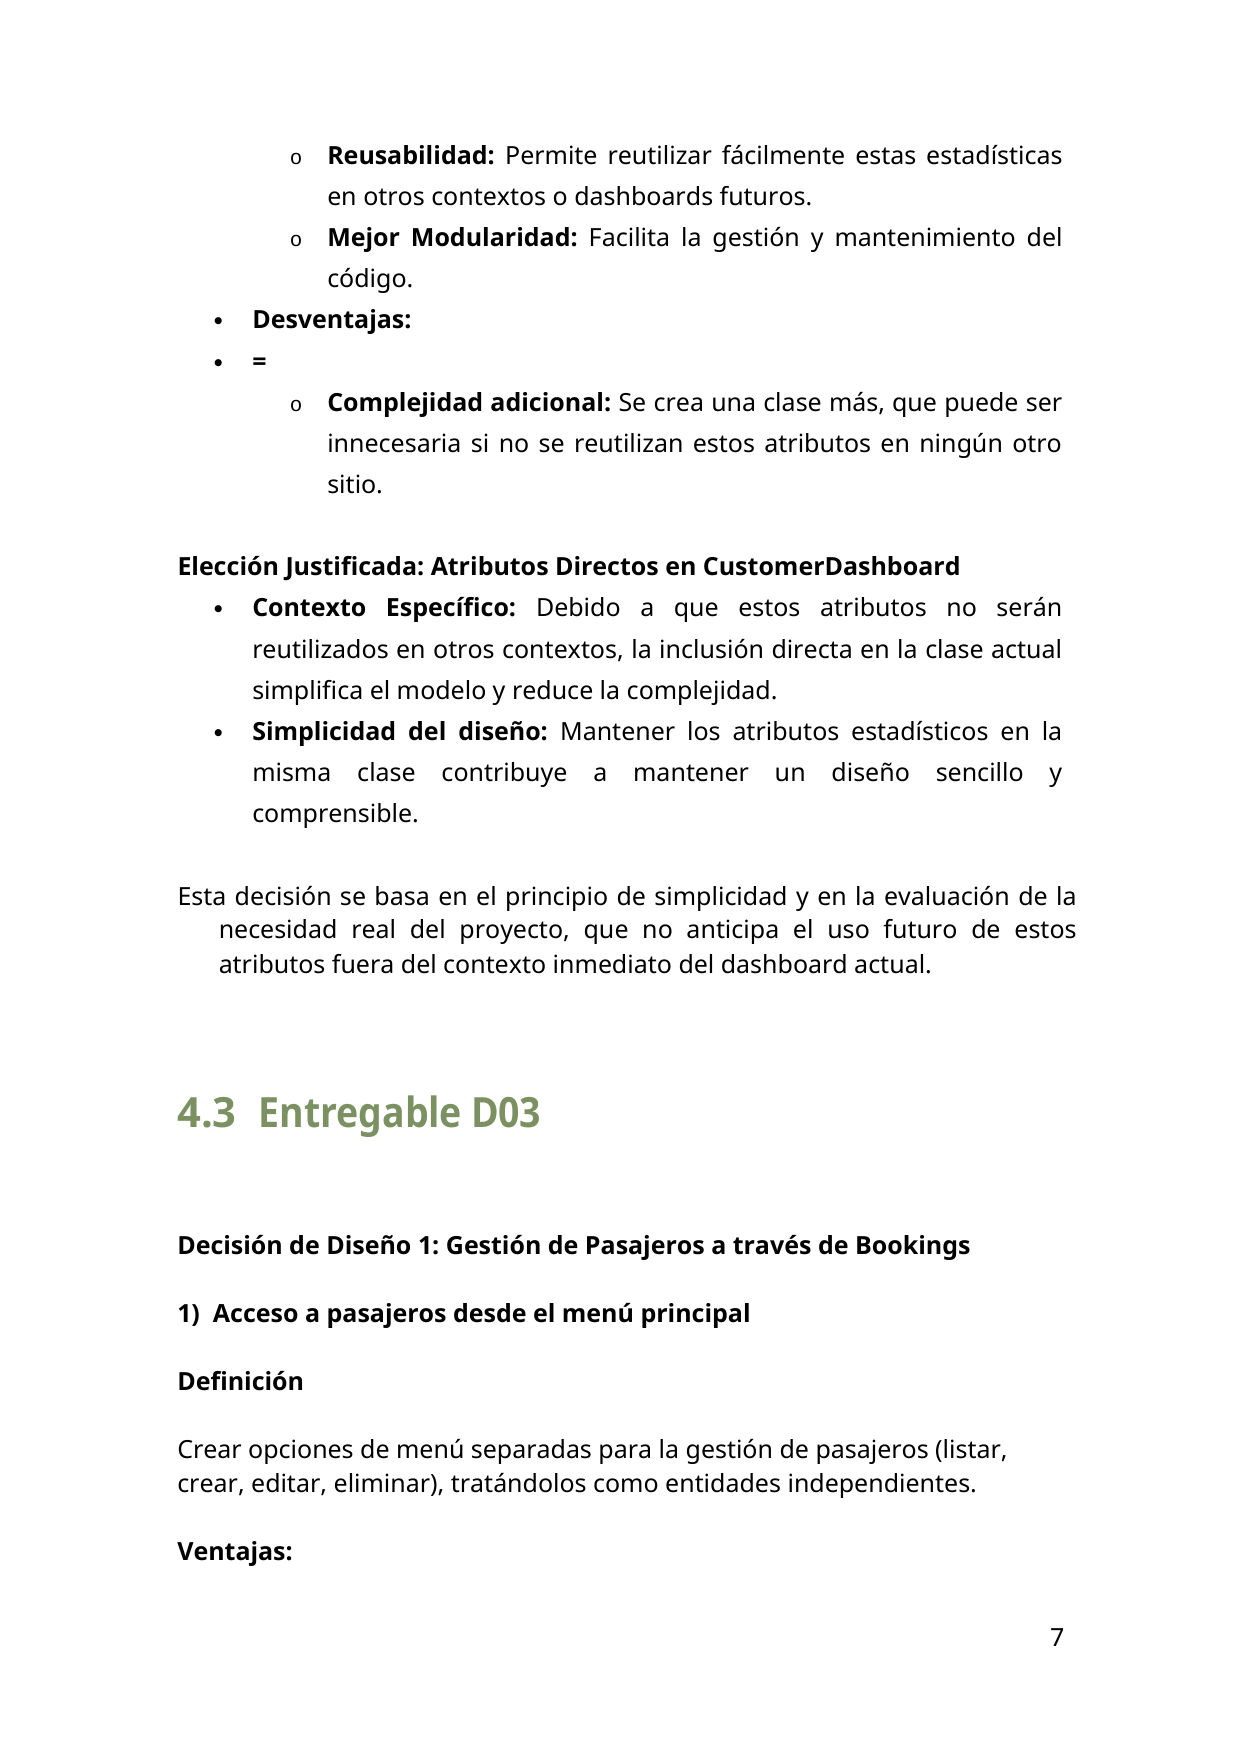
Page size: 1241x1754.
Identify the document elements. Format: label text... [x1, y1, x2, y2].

list Simplicidad del diseño: Mantener los atributos estadísticos en la misma clase contribuye a mantener un diseño sencillo y comprensible. [214, 713, 1063, 830]
subtitle Entregable D03 [177, 1082, 1078, 1139]
text Definición [177, 1363, 1078, 1398]
list Complejidad adicional: Se crea una clase más, que puede ser innecesaria si no se reutilizan estos atributos en ningún otro sitio. [289, 384, 1063, 501]
text Crear opciones de menú separadas para la gestión de pasajeros (listar, crear, editar, eliminar), tratándolos como entidades independientes. [177, 1432, 1078, 1500]
text Decisión de Diseño 1: Gestión de Pasajeros a través de Bookings [177, 1227, 1078, 1261]
list = [214, 343, 1063, 377]
subtitle Esta decisión se basa en el principio de simplicidad y en la evaluación de la necesidad real del proyecto, que no anticipa el uso futuro de estos atributos fuera del contexto inmediato del dashboard actual. [177, 878, 1078, 980]
list Reusabilidad: Permite reutilizar fácilmente estas estadísticas en otros contextos o dashboards futuros. [289, 137, 1063, 213]
text Elección Justificada: Atributos Directos en CustomerDashboard [177, 549, 1063, 583]
text Ventajas: [177, 1534, 1078, 1568]
list Desventajas: [214, 302, 1063, 336]
text 1) Acceso a pasajeros desde el menú principal [177, 1295, 1078, 1329]
list Mejor Modularidad: Facilita la gestión y mantenimiento del código. [289, 220, 1063, 295]
list Contexto Específico: Debido a que estos atributos no serán reutilizados en otros contextos, la inclusión directa en la clase actual simplifica el modelo y reduce la complejidad. [214, 590, 1063, 706]
